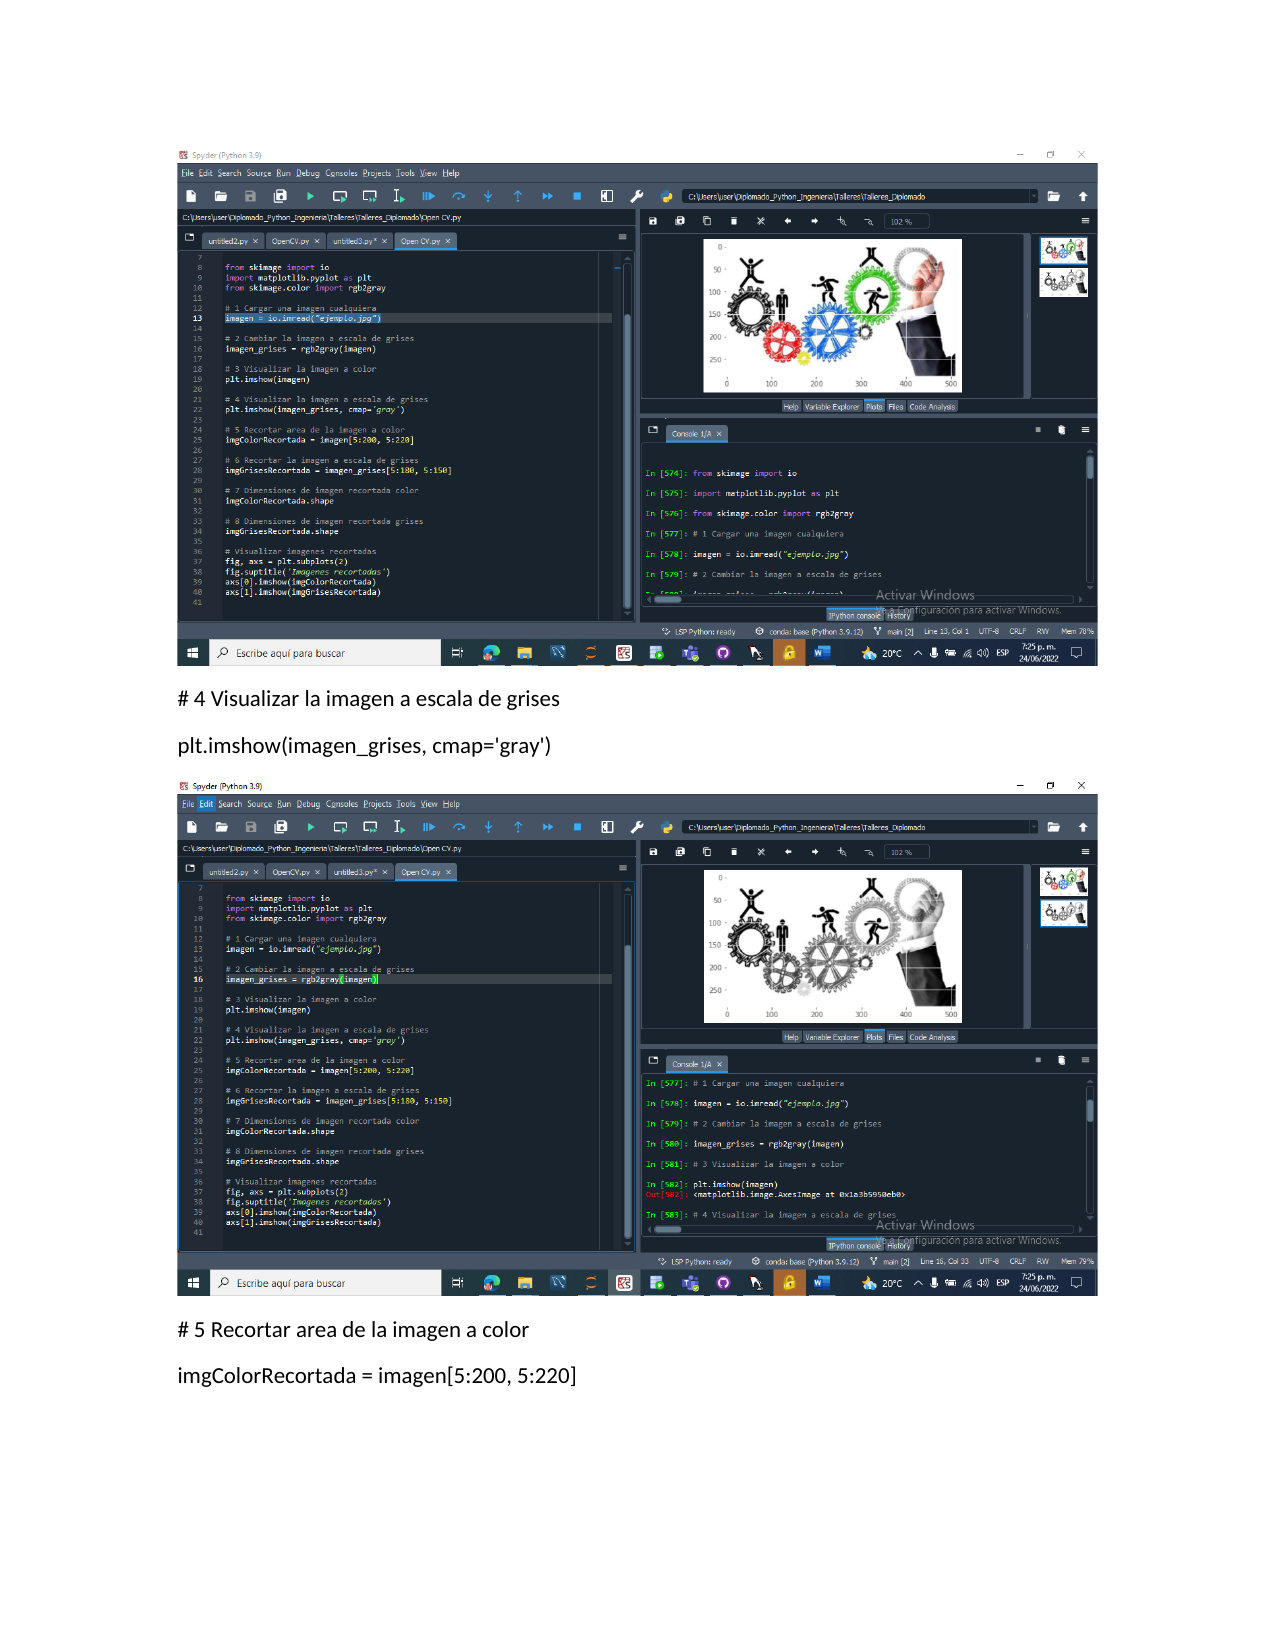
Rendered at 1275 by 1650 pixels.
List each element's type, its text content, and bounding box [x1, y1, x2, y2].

picture [177, 147, 1098, 666]
text plt.imshow(imagen_grises, cmap='gray') [177, 731, 1098, 759]
text # 5 Recortar area de la imagen a color [177, 1315, 1098, 1343]
text # 4 Visualizar la imagen a escala de grises [177, 684, 1098, 712]
picture [177, 778, 1098, 1296]
text imgColorRecortada = imagen[5:200, 5:220] [177, 1362, 1098, 1389]
